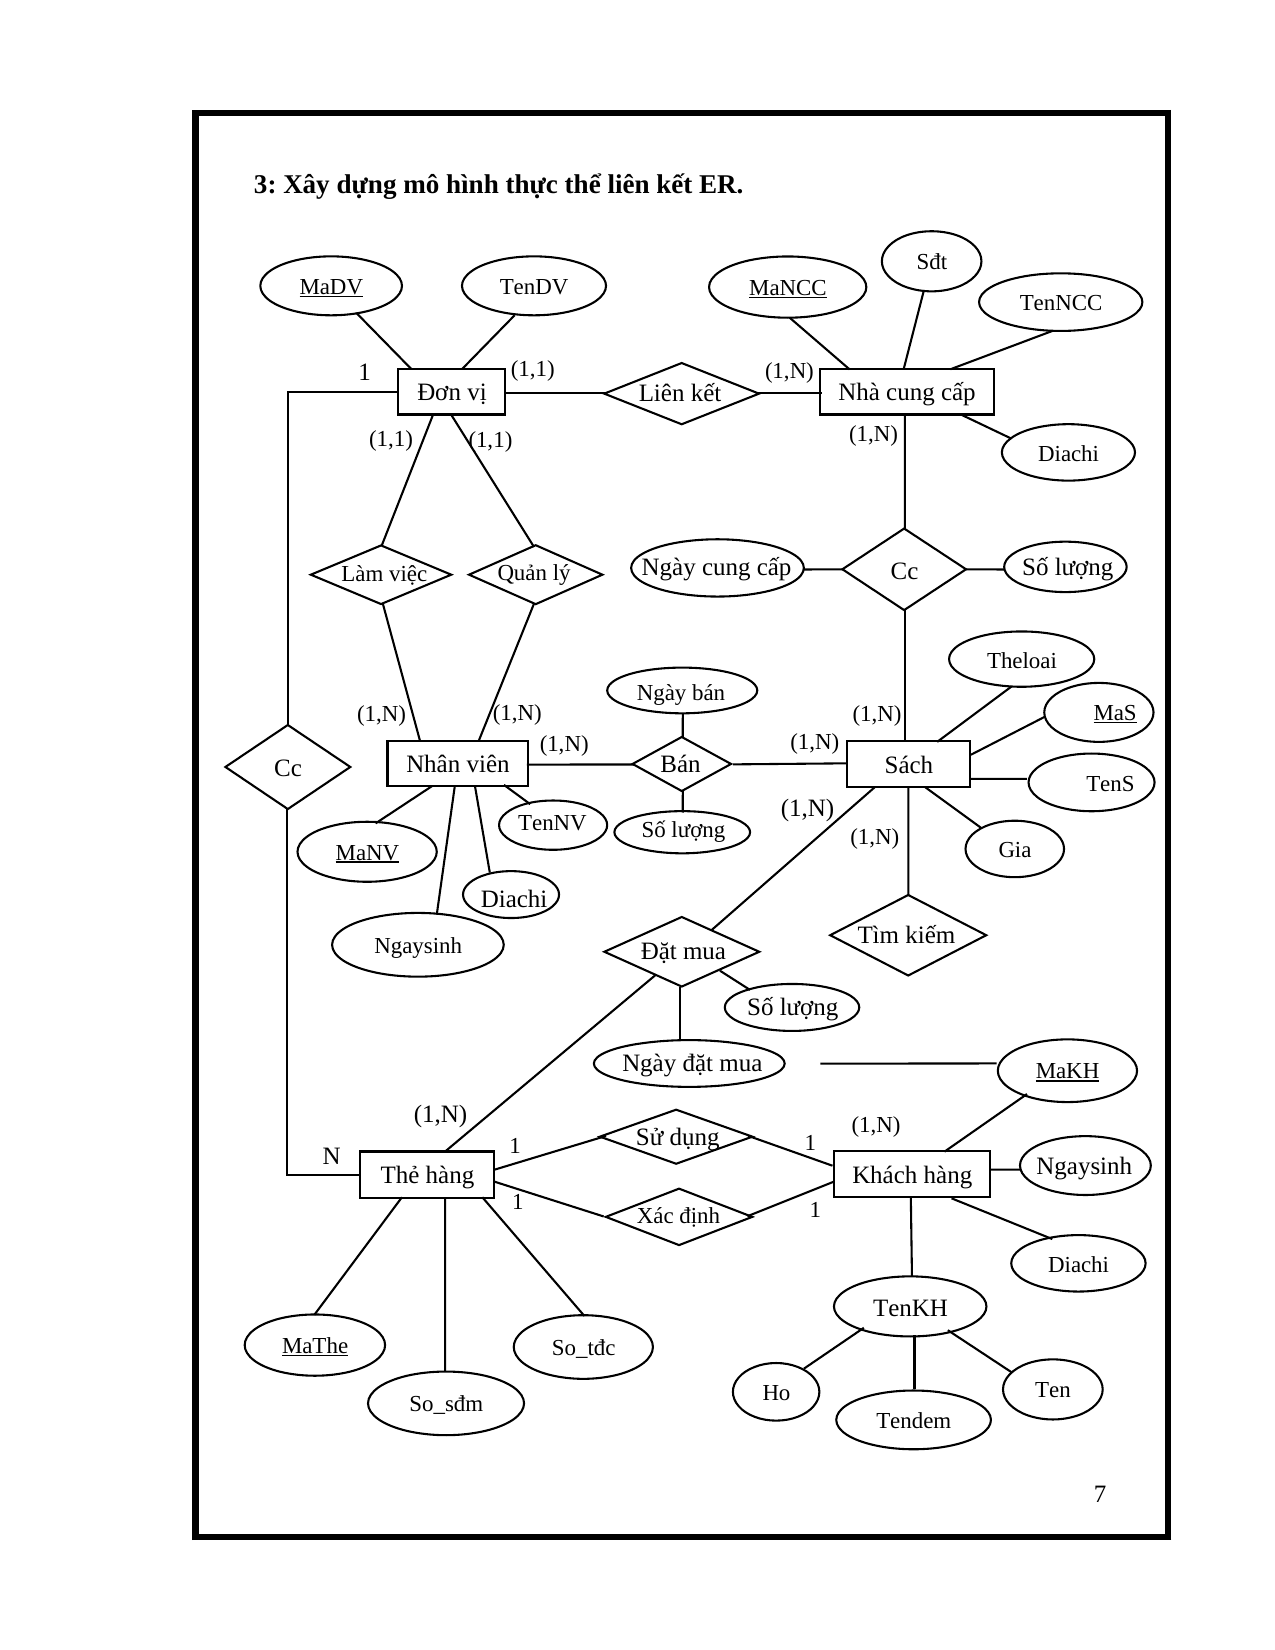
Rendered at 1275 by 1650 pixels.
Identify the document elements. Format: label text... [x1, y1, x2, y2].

text 3: Xây dựng mô hình thực thể liên kết ER. [207, 168, 1157, 199]
